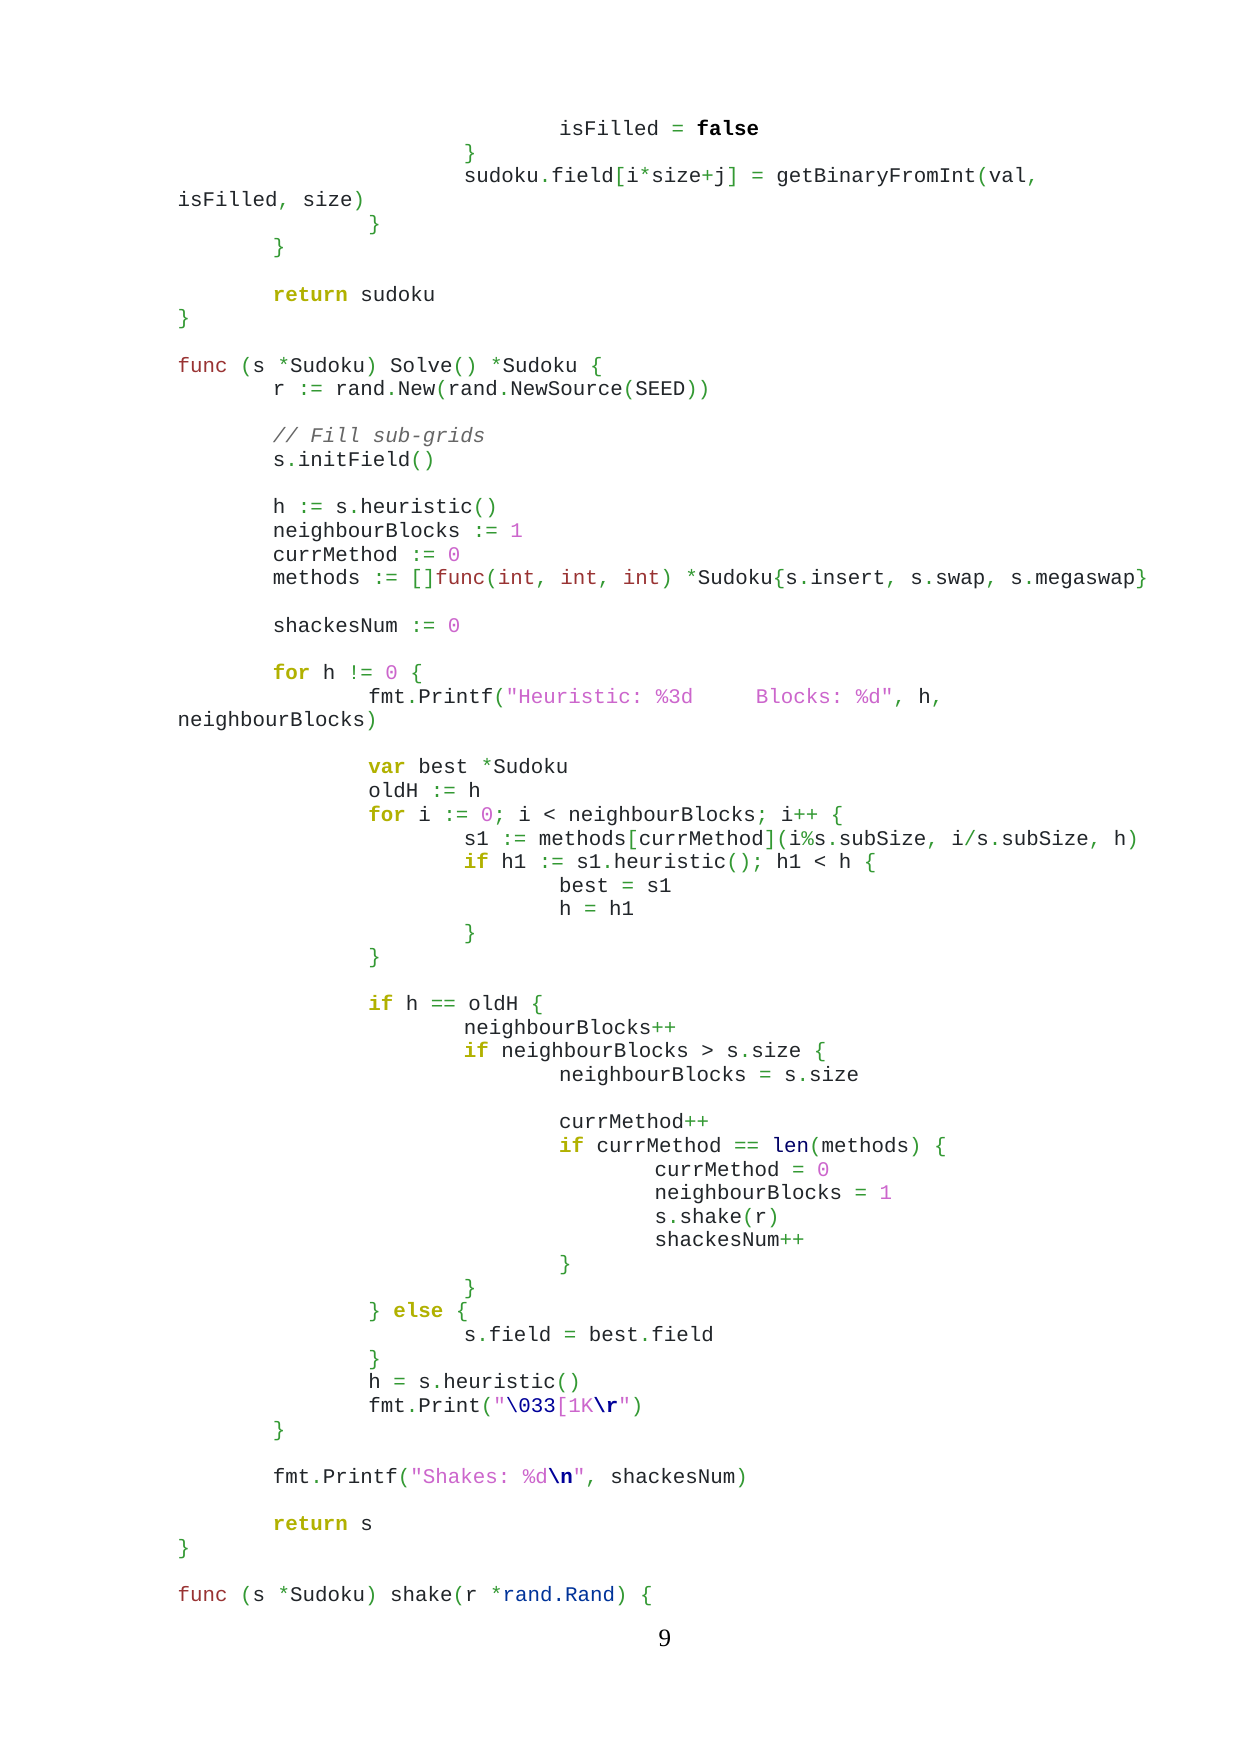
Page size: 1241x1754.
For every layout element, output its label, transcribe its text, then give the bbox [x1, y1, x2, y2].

text func (s *Sudoku) Solve() *Sudoku { [177, 354, 1152, 378]
text // Fill sub-grids [177, 426, 1152, 449]
text } else { [177, 1300, 1152, 1324]
text neighbourBlocks++ [177, 1017, 1152, 1040]
text sudoku.field[i*size+j] = getBinaryFromInt(val, isFilled, size) [177, 165, 1152, 213]
text fmt.Printf("Shakes: %d\n", shackesNum) [177, 1466, 1152, 1489]
text r := rand.New(rand.NewSource(SEED)) [177, 378, 1152, 402]
text } [177, 1419, 1152, 1442]
text neighbourBlocks = s.size [177, 1064, 1152, 1088]
text shackesNum := 0 [177, 615, 1152, 638]
text h = s.heuristic() [177, 1371, 1152, 1395]
text func (s *Sudoku) shake(r *rand.Rand) { [177, 1584, 1152, 1608]
text currMethod := 0 [177, 544, 1152, 567]
text s.initField() [177, 449, 1152, 473]
text } [177, 1253, 1152, 1277]
text s.field = best.field [177, 1324, 1152, 1348]
text if currMethod == len(methods) { [177, 1135, 1152, 1158]
text shackesNum++ [177, 1229, 1152, 1253]
text fmt.Print("\033[1K\r") [177, 1395, 1152, 1419]
text currMethod = 0 [177, 1158, 1152, 1182]
text return sudoku [177, 284, 1152, 307]
text methods := []func(int, int, int) *Sudoku{s.insert, s.swap, s.megaswap} [177, 567, 1152, 591]
text } [177, 307, 1152, 331]
text var best *Sudoku [177, 757, 1152, 780]
text for i := 0; i < neighbourBlocks; i++ { [177, 804, 1152, 827]
text } [177, 1277, 1152, 1300]
text s1 := methods[currMethod](i%s.subSize, i/s.subSize, h) [177, 827, 1152, 851]
text } [177, 142, 1152, 165]
text return s [177, 1513, 1152, 1537]
text } [177, 213, 1152, 236]
text s.shake(r) [177, 1206, 1152, 1229]
text if h1 := s1.heuristic(); h1 < h { [177, 851, 1152, 875]
text } [177, 236, 1152, 260]
text fmt.Printf("Heuristic: %3d Blocks: %d", h, neighbourBlocks) [177, 686, 1152, 733]
text best = s1 [177, 875, 1152, 898]
text h = h1 [177, 898, 1152, 922]
text } [177, 1537, 1152, 1561]
text h := s.heuristic() [177, 496, 1152, 520]
text currMethod++ [177, 1111, 1152, 1135]
text } [177, 922, 1152, 946]
text if neighbourBlocks > s.size { [177, 1040, 1152, 1064]
text } [177, 946, 1152, 969]
text oldH := h [177, 780, 1152, 804]
text isFilled = false [177, 118, 1152, 142]
text neighbourBlocks := 1 [177, 520, 1152, 544]
text } [177, 1348, 1152, 1371]
text if h == oldH { [177, 993, 1152, 1017]
text for h != 0 { [177, 662, 1152, 686]
text neighbourBlocks = 1 [177, 1182, 1152, 1206]
